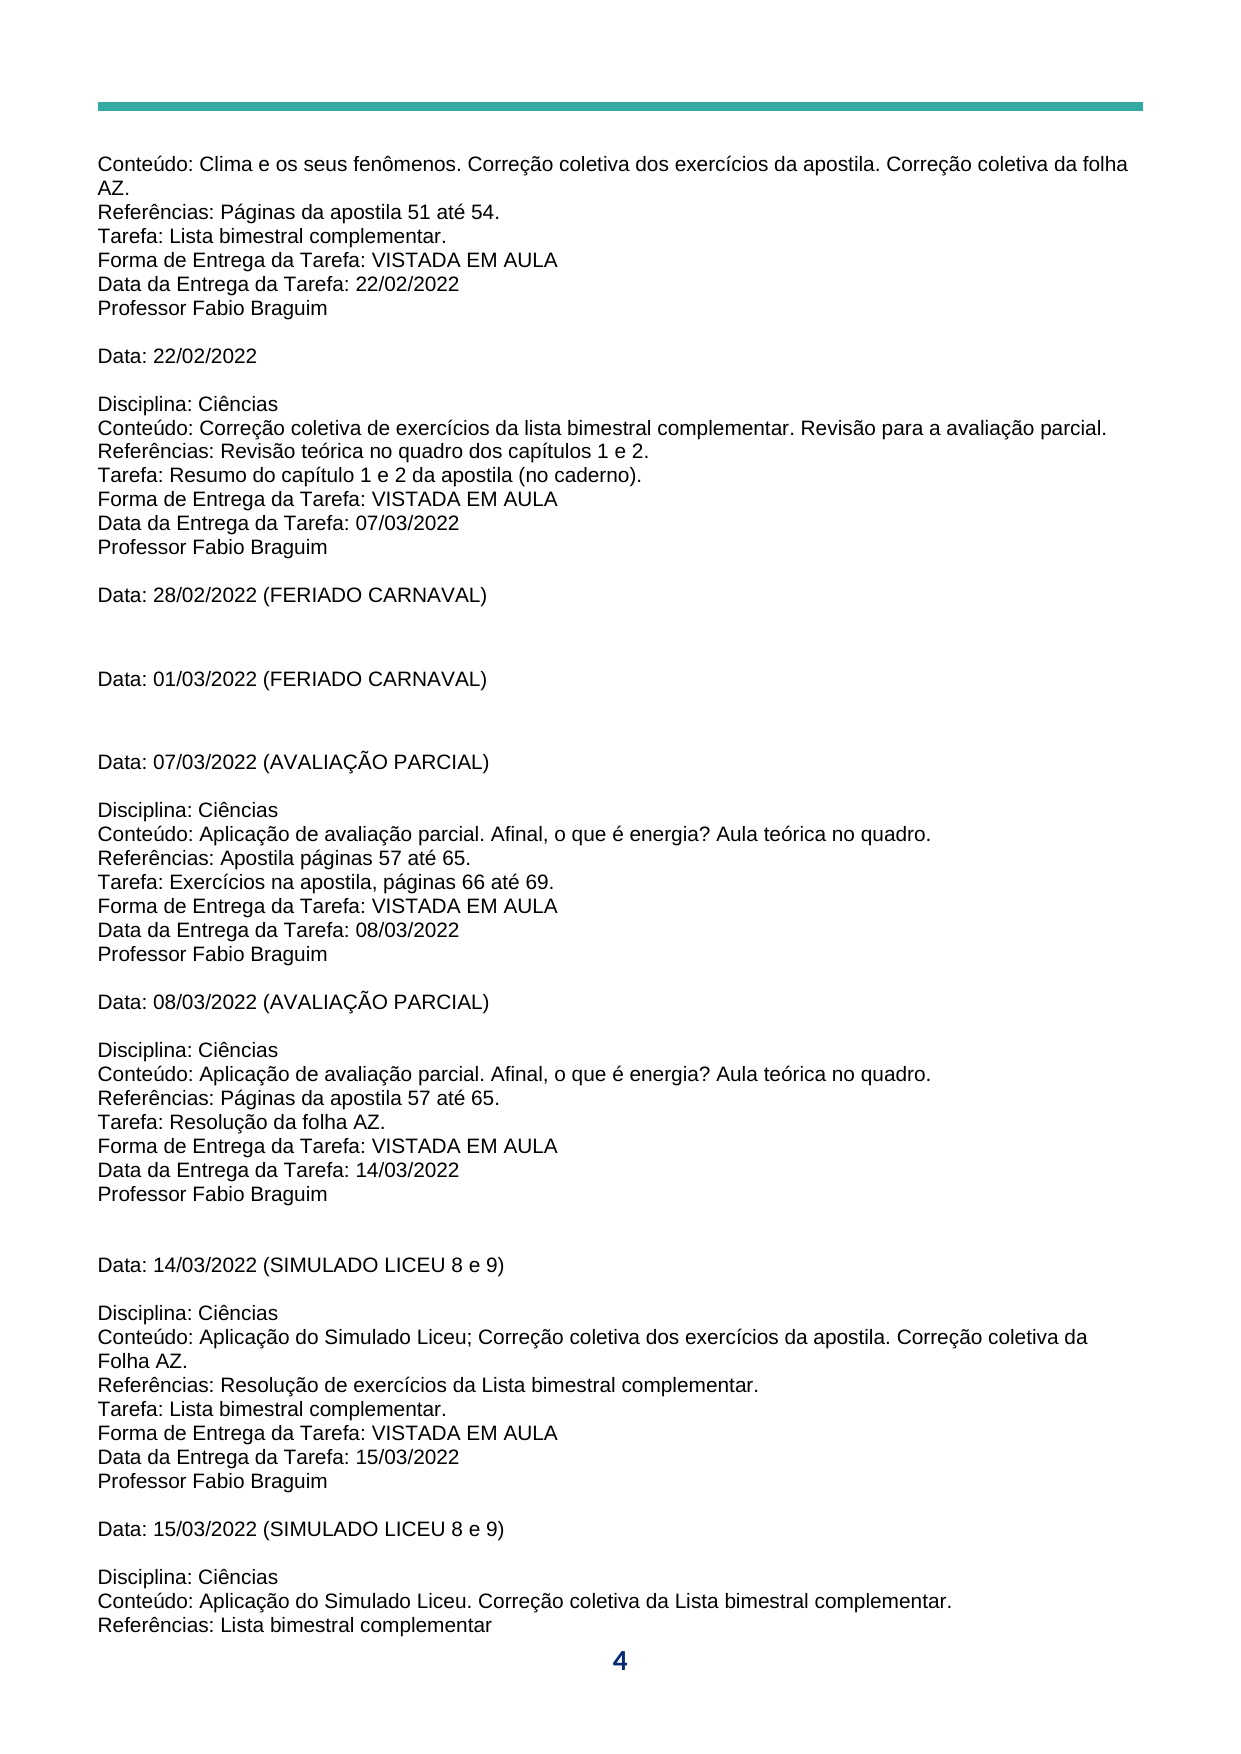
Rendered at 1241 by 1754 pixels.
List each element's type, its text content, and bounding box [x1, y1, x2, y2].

text Data: 14/03/2022 (SIMULADO LICEU 8 e 9) Disciplina: Ciências Conteúdo: Aplicação do Simulado Liceu; Correção coletiva dos exercícios da apostila. Correção coletiva da Folha AZ. Referências: Resolução de exercícios da Lista bimestral complementar. Tarefa: Lista bimestral complementar. Forma de Entrega da Tarefa: VISTADA EM AULA Data da Entrega da Tarefa: 15/03/2022 Professor Fabio Braguim [97, 1253, 1143, 1493]
text Data: 22/02/2022 Disciplina: Ciências Conteúdo: Correção coletiva de exercícios da lista bimestral complementar. Revisão para a avaliação parcial. Referências: Revisão teórica no quadro dos capítulos 1 e 2. Tarefa: Resumo do capítulo 1 e 2 da apostila (no caderno). Forma de Entrega da Tarefa: VISTADA EM AULA Data da Entrega da Tarefa: 07/03/2022 Professor Fabio Braguim [97, 343, 1143, 559]
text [97, 1517, 1143, 1637]
text Data: 08/03/2022 (AVALIAÇÃO PARCIAL) Disciplina: Ciências Conteúdo: Aplicação de avaliação parcial. Afinal, o que é energia? Aula teórica no quadro. Referências: Páginas da apostila 57 até 65. Tarefa: Resolução da folha AZ. Forma de Entrega da Tarefa: VISTADA EM AULA Data da Entrega da Tarefa: 14/03/2022 Professor Fabio Braguim [97, 990, 1143, 1205]
text Data: 07/03/2022 (AVALIAÇÃO PARCIAL) Disciplina: Ciências Conteúdo: Aplicação de avaliação parcial. Afinal, o que é energia? Aula teórica no quadro. Referências: Apostila páginas 57 até 65. Tarefa: Exercícios na apostila, páginas 66 até 69. Forma de Entrega da Tarefa: VISTADA EM AULA Data da Entrega da Tarefa: 08/03/2022 Professor Fabio Braguim [97, 750, 1143, 966]
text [97, 152, 1143, 319]
text Data: 01/03/2022 (FERIADO CARNAVAL) [97, 667, 1143, 750]
text Data: 28/02/2022 (FERIADO CARNAVAL) [97, 583, 1143, 667]
